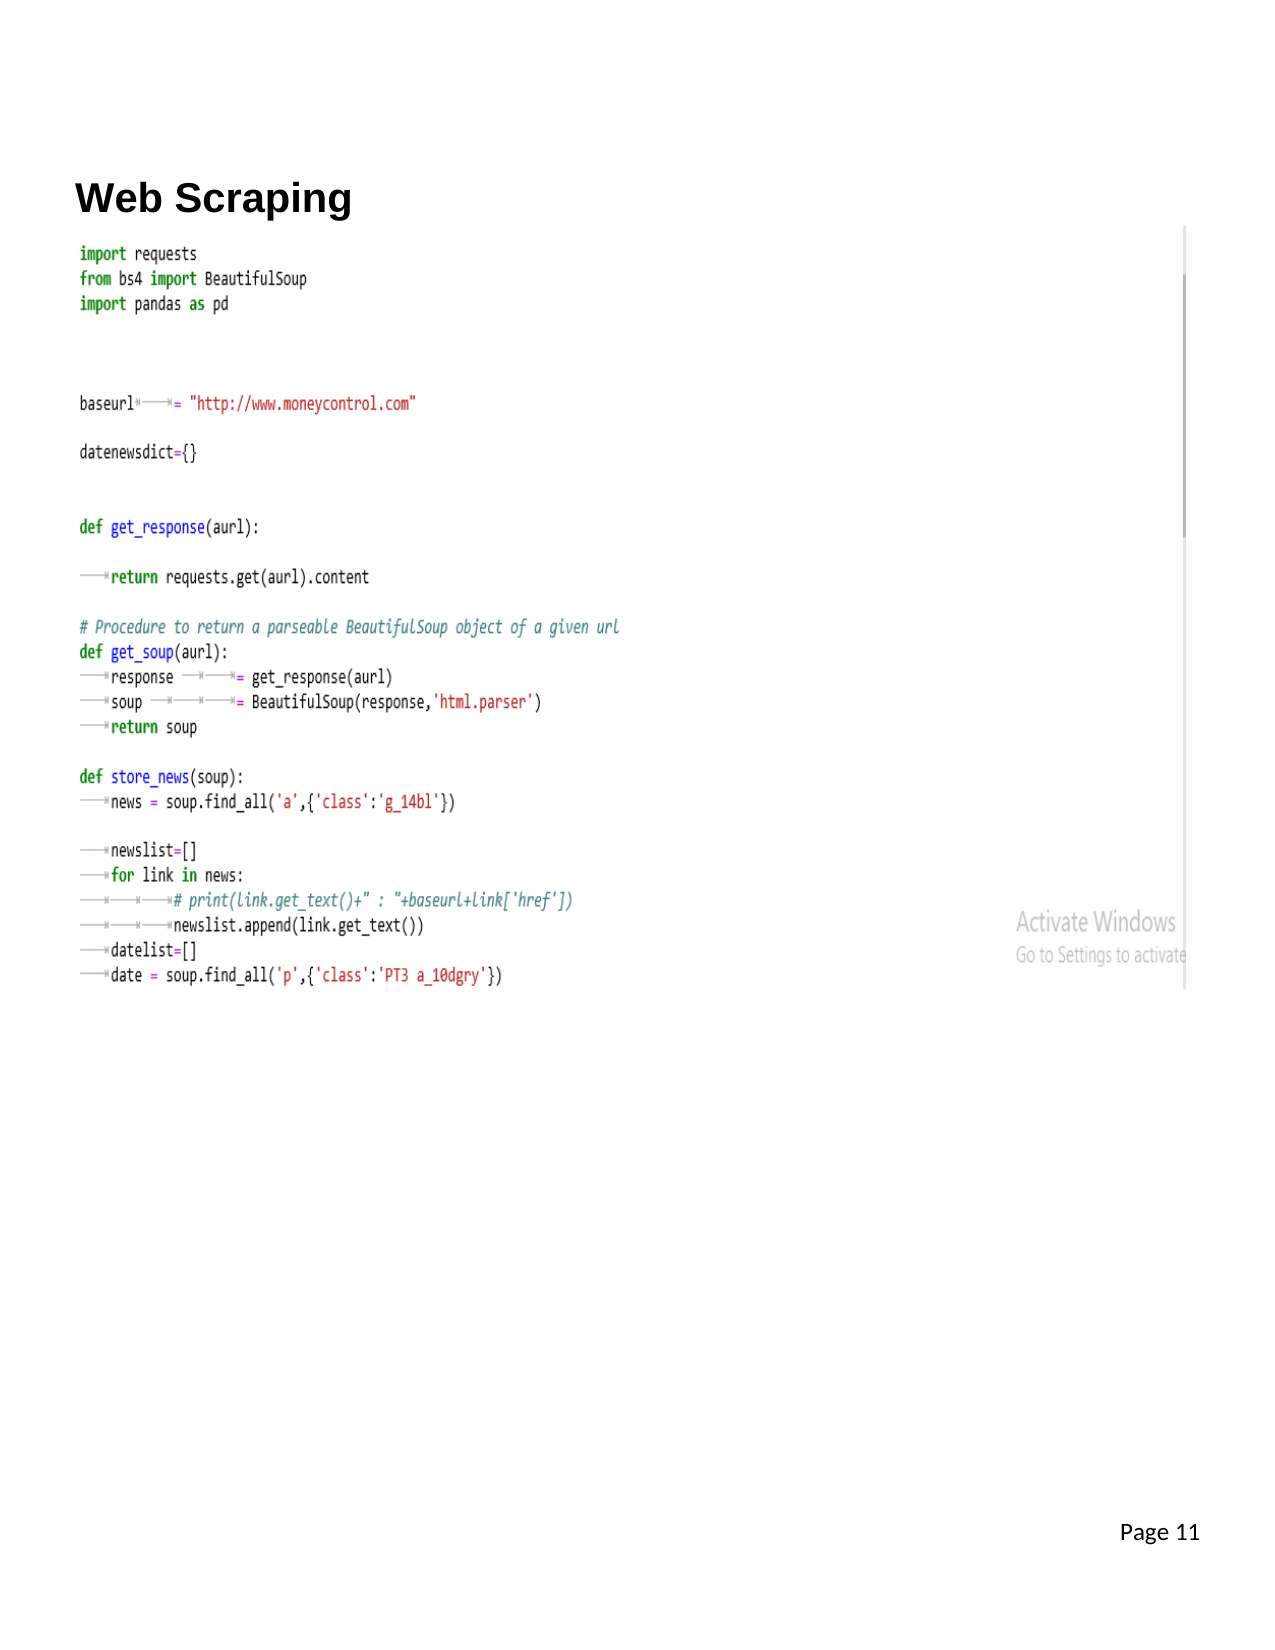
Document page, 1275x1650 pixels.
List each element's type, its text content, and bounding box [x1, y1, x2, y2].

picture [75, 225, 1186, 989]
